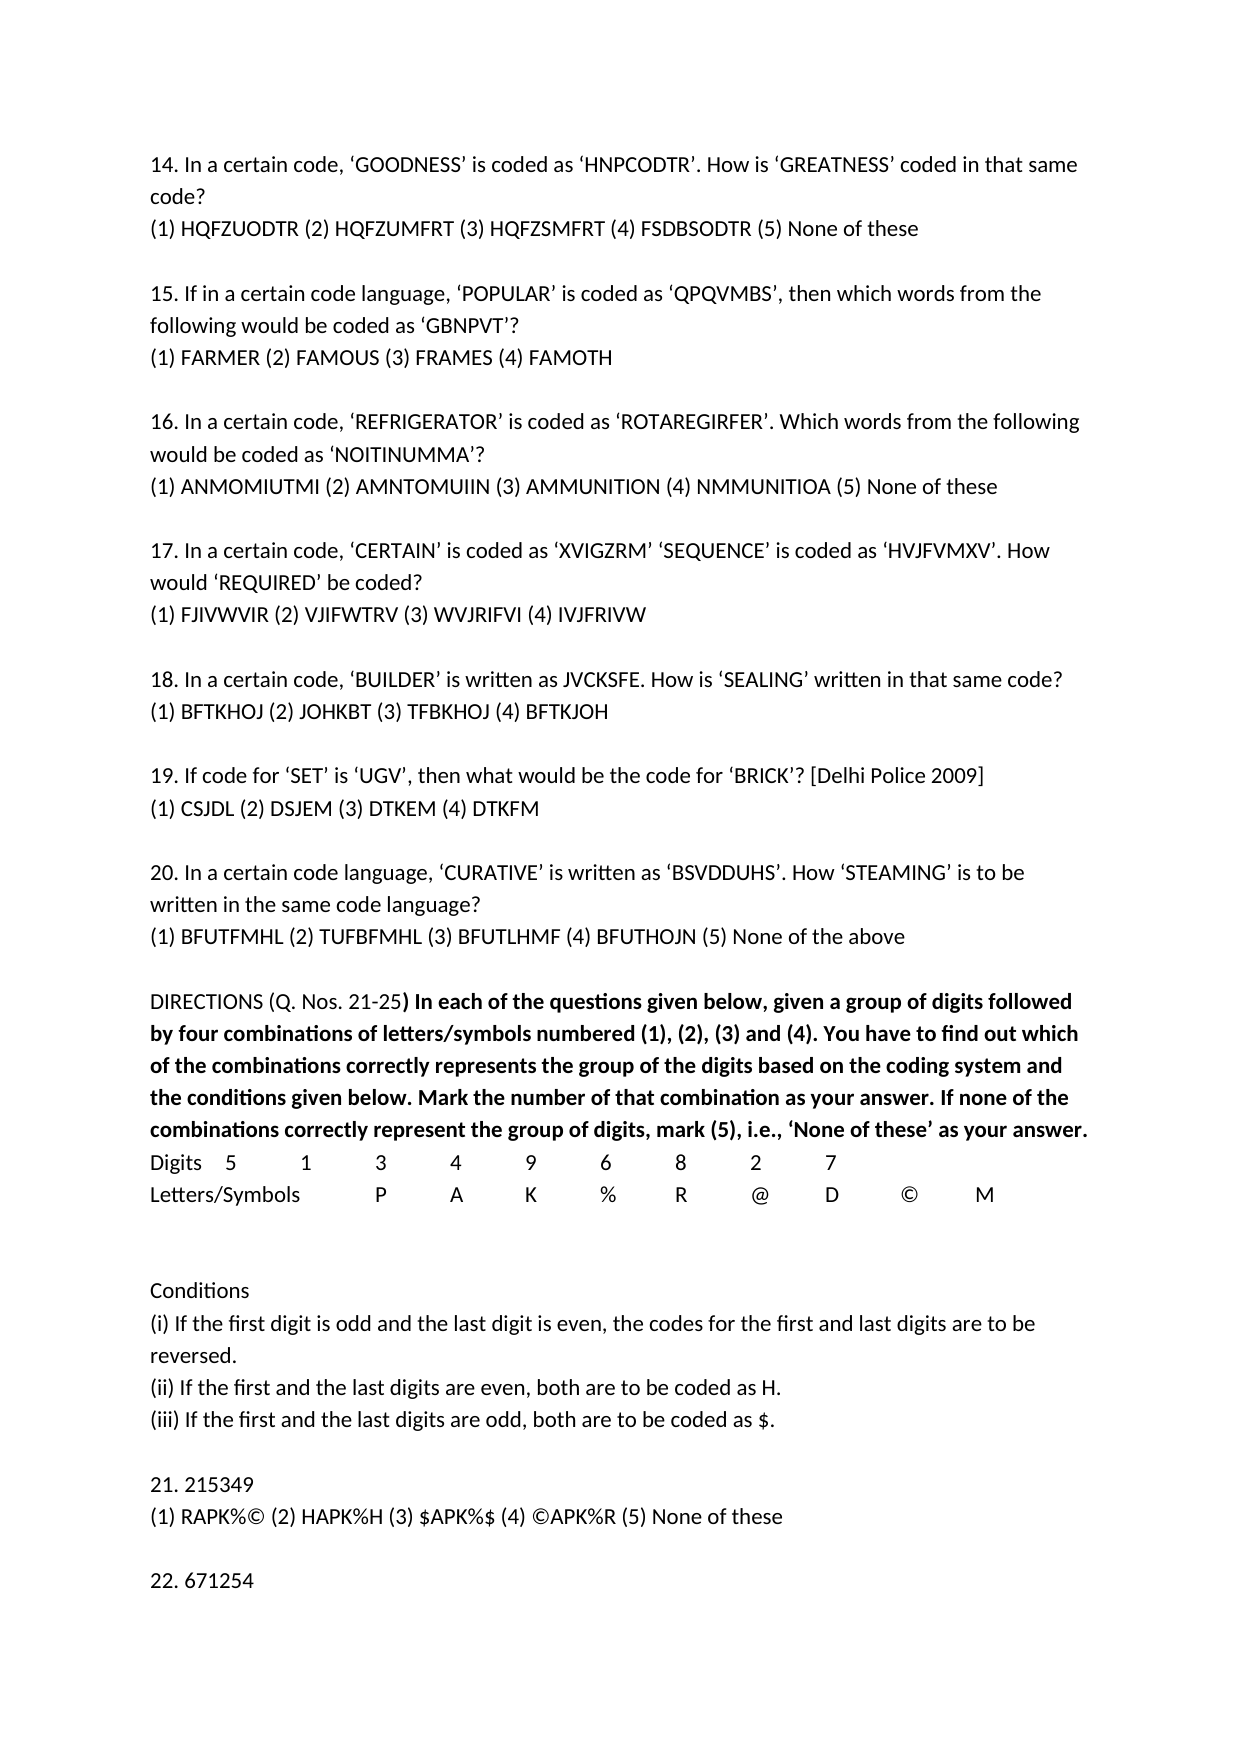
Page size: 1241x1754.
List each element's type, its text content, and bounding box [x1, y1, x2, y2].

text 22. 671254 [150, 1566, 1090, 1594]
text (1) BFTKHOJ (2) JOHKBT (3) TFBKHOJ (4) BFTKJOH [150, 697, 1090, 725]
text 14. In a certain code, ‘GOODNESS’ is coded as ‘HNPCODTR’. How is ‘GREATNESS’ coded in that same code? [150, 150, 1090, 210]
text Conditions [150, 1277, 1090, 1304]
text 19. If code for ‘SET’ is ‘UGV’, then what would be the code for ‘BRICK’? [Delhi Police 2009] [150, 762, 1090, 789]
text (1) ANMOMIUTMI (2) AMNTOMUIIN (3) AMMUNITION (4) NMMUNITIOA (5) None of these [150, 472, 1090, 500]
text DIRECTIONS (Q. Nos. 21-25) In each of the questions given below, given a group of digits followed by four combinations of letters/symbols numbered (1), (2), (3) and (4). You have to find out which of the combinations correctly represents the group of the digits based on the coding system and the conditions given below. Mark the number of that combination as your answer. If none of the combinations correctly represent the group of digits, mark (5), i.e., ‘None of these’ as your answer. [150, 987, 1090, 1144]
text (1) RAPK%© (2) HAPK%H (3) $APK%$ (4) ©APK%R (5) None of these [150, 1502, 1090, 1530]
text 18. In a certain code, ‘BUILDER’ is written as JVCKSFE. How is ‘SEALING’ written in that same code? [150, 665, 1090, 693]
text 17. In a certain code, ‘CERTAIN’ is coded as ‘XVIGZRM’ ‘SEQUENCE’ is coded as ‘HVJFVMXV’. How would ‘REQUIRED’ be coded? [150, 536, 1090, 596]
text 21. 215349 [150, 1470, 1090, 1498]
text (1) CSJDL (2) DSJEM (3) DTKEM (4) DTKFM [150, 794, 1090, 822]
text 15. If in a certain code language, ‘POPULAR’ is coded as ‘QPQVMBS’, then which words from the following would be coded as ‘GBNPVT’? [150, 279, 1090, 339]
text 16. In a certain code, ‘REFRIGERATOR’ is coded as ‘ROTAREGIRFER’. Which words from the following would be coded as ‘NOITINUMMA’? [150, 407, 1090, 468]
text (ii) If the first and the last digits are even, both are to be coded as H. [150, 1373, 1090, 1401]
text (1) BFUTFMHL (2) TUFBFMHL (3) BFUTLHMF (4) BFUTHOJN (5) None of the above [150, 922, 1090, 951]
text (1) FJIVWVIR (2) VJIFWTRV (3) WVJRIFVI (4) IVJFRIVW [150, 601, 1090, 629]
text (i) If the first digit is odd and the last digit is even, the codes for the first and last digits are to be reversed. [150, 1309, 1090, 1369]
text Digits 5 1 3 4 9 6 8 2 7 [150, 1148, 1090, 1176]
text (1) HQFZUODTR (2) HQFZUMFRT (3) HQFZSMFRT (4) FSDBSODTR (5) None of these [150, 214, 1090, 242]
text 20. In a certain code language, ‘CURATIVE’ is written as ‘BSVDDUHS’. How ‘STEAMING’ is to be written in the same code language? [150, 858, 1090, 918]
text (1) FARMER (2) FAMOUS (3) FRAMES (4) FAMOTH [150, 343, 1090, 371]
text (iii) If the first and the last digits are odd, both are to be coded as $. [150, 1405, 1090, 1433]
text Letters/Symbols P A K % R @ D © M [150, 1180, 1090, 1208]
